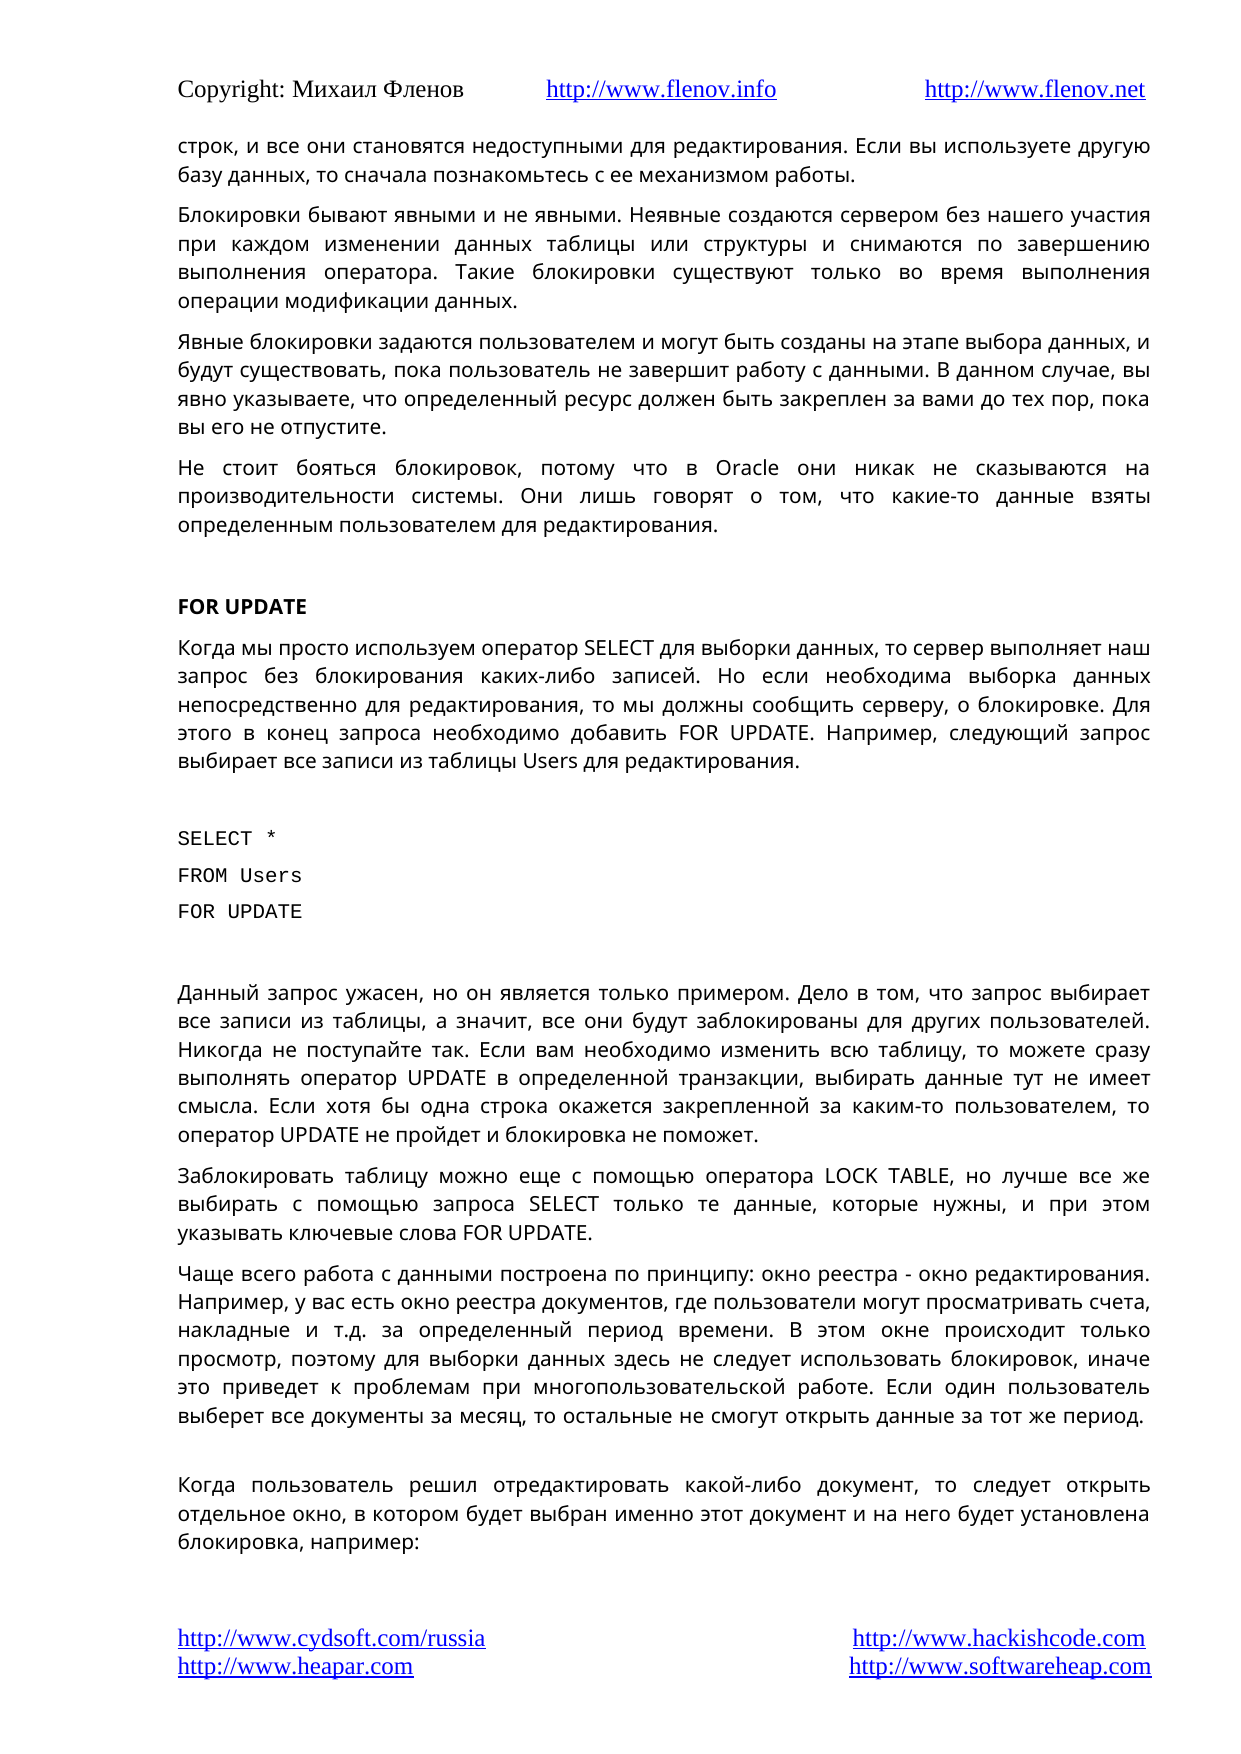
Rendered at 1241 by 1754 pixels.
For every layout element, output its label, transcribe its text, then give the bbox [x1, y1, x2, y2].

text FROM Users [177, 864, 1152, 888]
text FOR UPDATE [177, 901, 1152, 924]
text Не стоит бояться блокировок, потому что в Oracle они никак не сказываются на производительности системы. Они лишь говорят о том, что какие-то данные взяты определенным пользователем для редактирования. [177, 453, 1152, 538]
text SELECT * [177, 828, 1152, 852]
text FOR UPDATE [177, 592, 1152, 620]
text Блокировки бывают явными и не явными. Неявные создаются сервером без нашего участия при каждом изменении данных таблицы или структуры и снимаются по завершению выполнения оператора. Такие блокировки существуют только во время выполнения операции модификации данных. [177, 201, 1152, 314]
text Когда мы просто используем оператор SELECT для выборки данных, то сервер выполняет наш запрос без блокирования каких-либо записей. Но если необходима выборка данных непосредственно для редактирования, то мы должны сообщить серверу, о блокировке. Для этого в конец запроса необходимо добавить FOR UPDATE. Например, следующий запрос выбирает все записи из таблицы Users для редактирования. [177, 633, 1152, 775]
text Явные блокировки задаются пользователем и могут быть созданы на этапе выбора данных, и будут существовать, пока пользователь не завершит работу с данными. В данном случае, вы явно указываете, что определенный ресурс должен быть закреплен за вами до тех пор, пока вы его не отпустите. [177, 327, 1152, 441]
text Чаще всего работа с данными построена по принципу: окно реестра - окно редактирования. Например, у вас есть окно реестра документов, где пользователи могут просматривать счета, накладные и т.д. за определенный период времени. В этом окне происходит только просмотр, поэтому для выборки данных здесь не следует использовать блокировок, иначе это приведет к проблемам при многопользовательской работе. Если один пользователь выберет все документы за месяц, то остальные не смогут открыть данные за тот же период. [177, 1259, 1152, 1458]
text Заблокировать таблицу можно еще с помощью оператора LOCK TABLE, но лучше все же выбирать с помощью запроса SELECT только те данные, которые нужны, и при этом указывать ключевые слова FOR UPDATE. [177, 1161, 1152, 1246]
text Когда пользователь решил отредактировать какой-либо документ, то следует открыть отдельное окно, в котором будет выбран именно этот документ и на него будет установлена блокировка, например: [177, 1471, 1152, 1556]
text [177, 131, 1152, 188]
text Данный запрос ужасен, но он является только примером. Дело в том, что запрос выбирает все записи из таблицы, а значит, все они будут заблокированы для других пользователей. Никогда не поступайте так. Если вам необходимо изменить всю таблицу, то можете сразу выполнять оператор UPDATE в определенной транзакции, выбирать данные тут не имеет смысла. Если хотя бы одна строка окажется закрепленной за каким-то пользователем, то оператор UPDATE не пройдет и блокировка не поможет. [177, 978, 1152, 1148]
